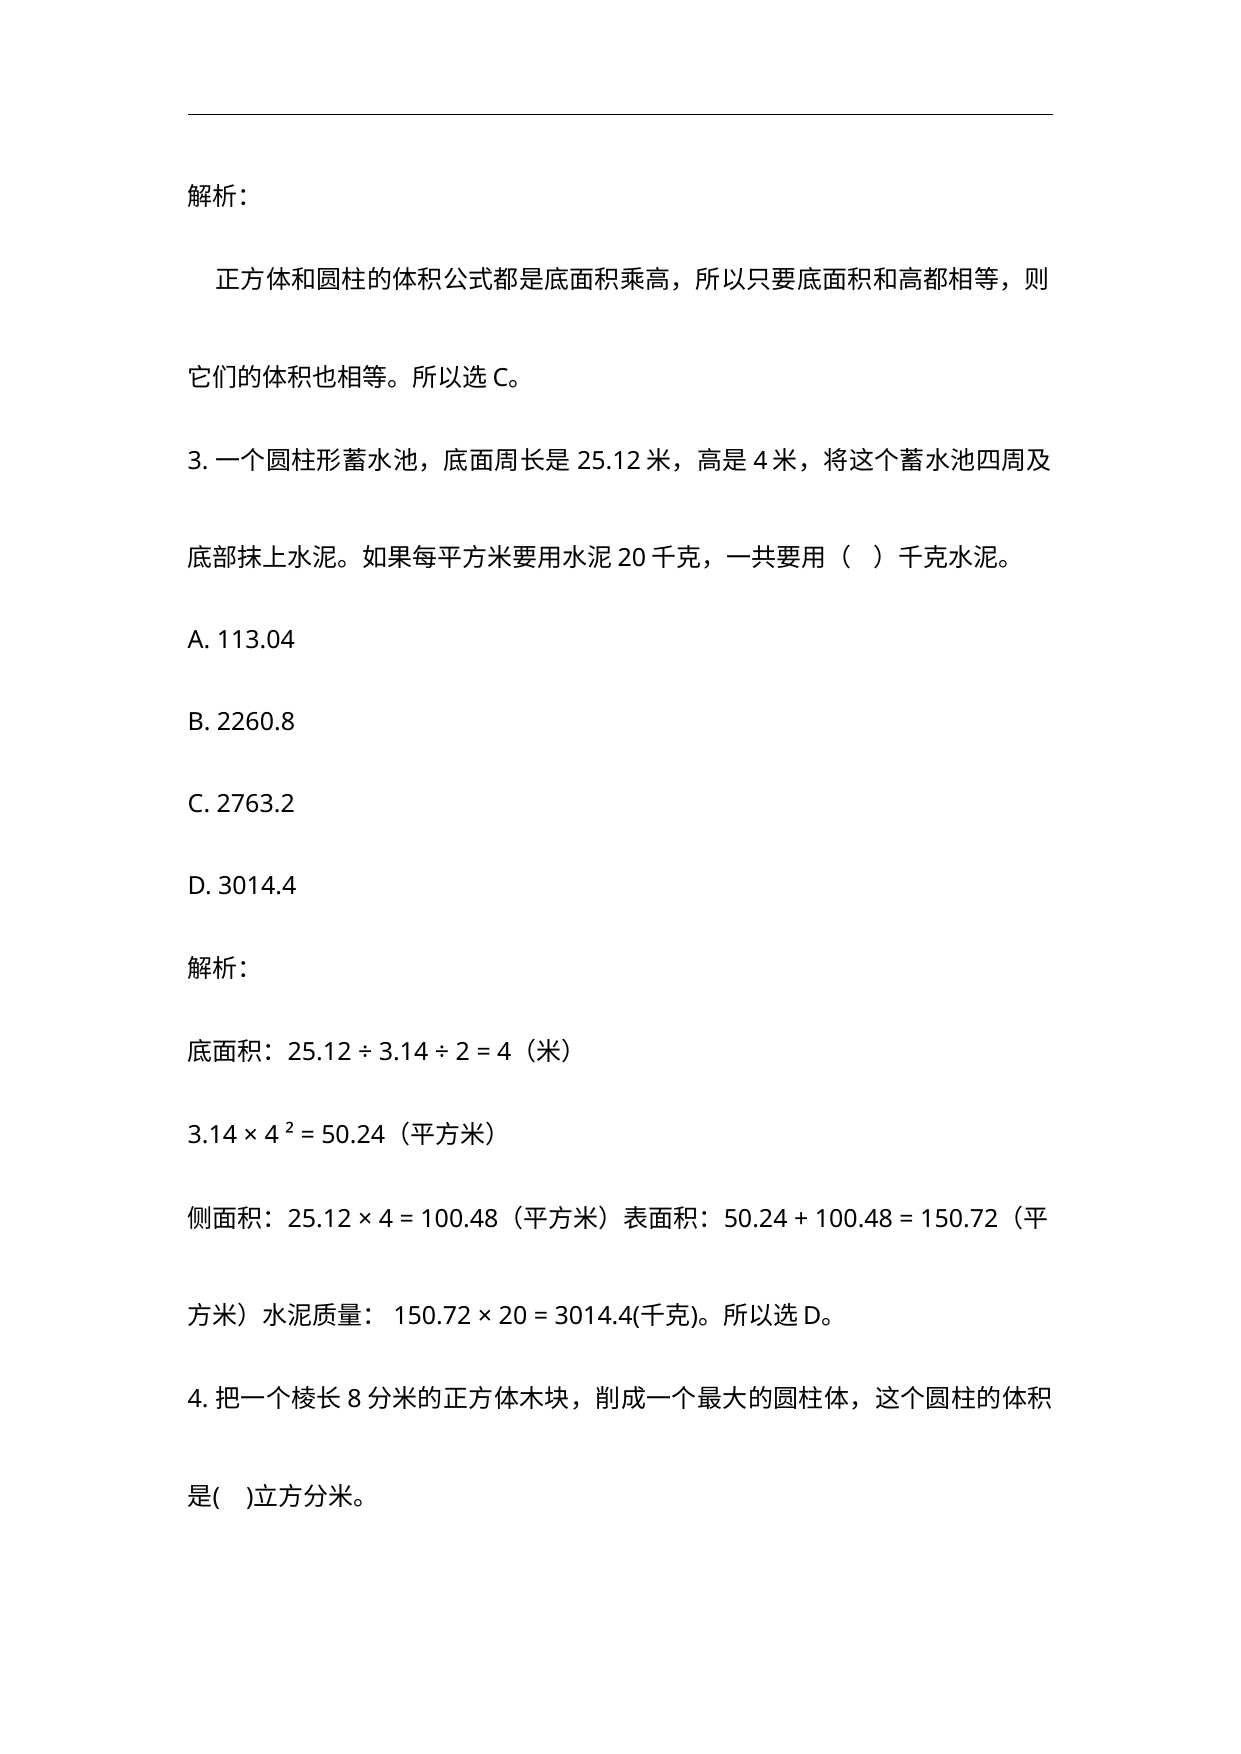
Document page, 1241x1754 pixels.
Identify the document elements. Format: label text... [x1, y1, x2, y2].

text 解析： [187, 162, 1053, 227]
text D. 3014.4 [187, 852, 1053, 917]
text 侧面积：25.12 × 4 = 100.48（平方米）表面积：50.24 + 100.48 = 150.72（平方米）水泥质量： 150.72 × 20 = 3014.4(千克)。所以选D。 [187, 1184, 1053, 1346]
text 正方体和圆柱的体积公式都是底面积乘高，所以只要底面积和高都相等，则它们的体积也相等。所以选C。 [187, 245, 1053, 408]
text 底面积：25.12 ÷ 3.14 ÷ 2 = 4（米） [187, 1017, 1053, 1082]
list 把一个棱长8分米的正方体木块，削成一个最大的圆柱体，这个圆柱的体积是( )立方分米。 [187, 1364, 1053, 1527]
text C. 2763.2 [187, 770, 1053, 835]
text B. 2260.8 [187, 688, 1053, 753]
list 一个圆柱形蓄水池，底面周长是25.12米，高是4米，将这个蓄水池四周及底部抹上水泥。如果每平方米要用水泥20千克，一共要用（ ）千克水泥。 [187, 426, 1053, 588]
text A. 113.04 [187, 606, 1053, 671]
text 3.14 × 4 ² = 50.24（平方米） [187, 1101, 1053, 1166]
text 解析： [187, 934, 1053, 999]
